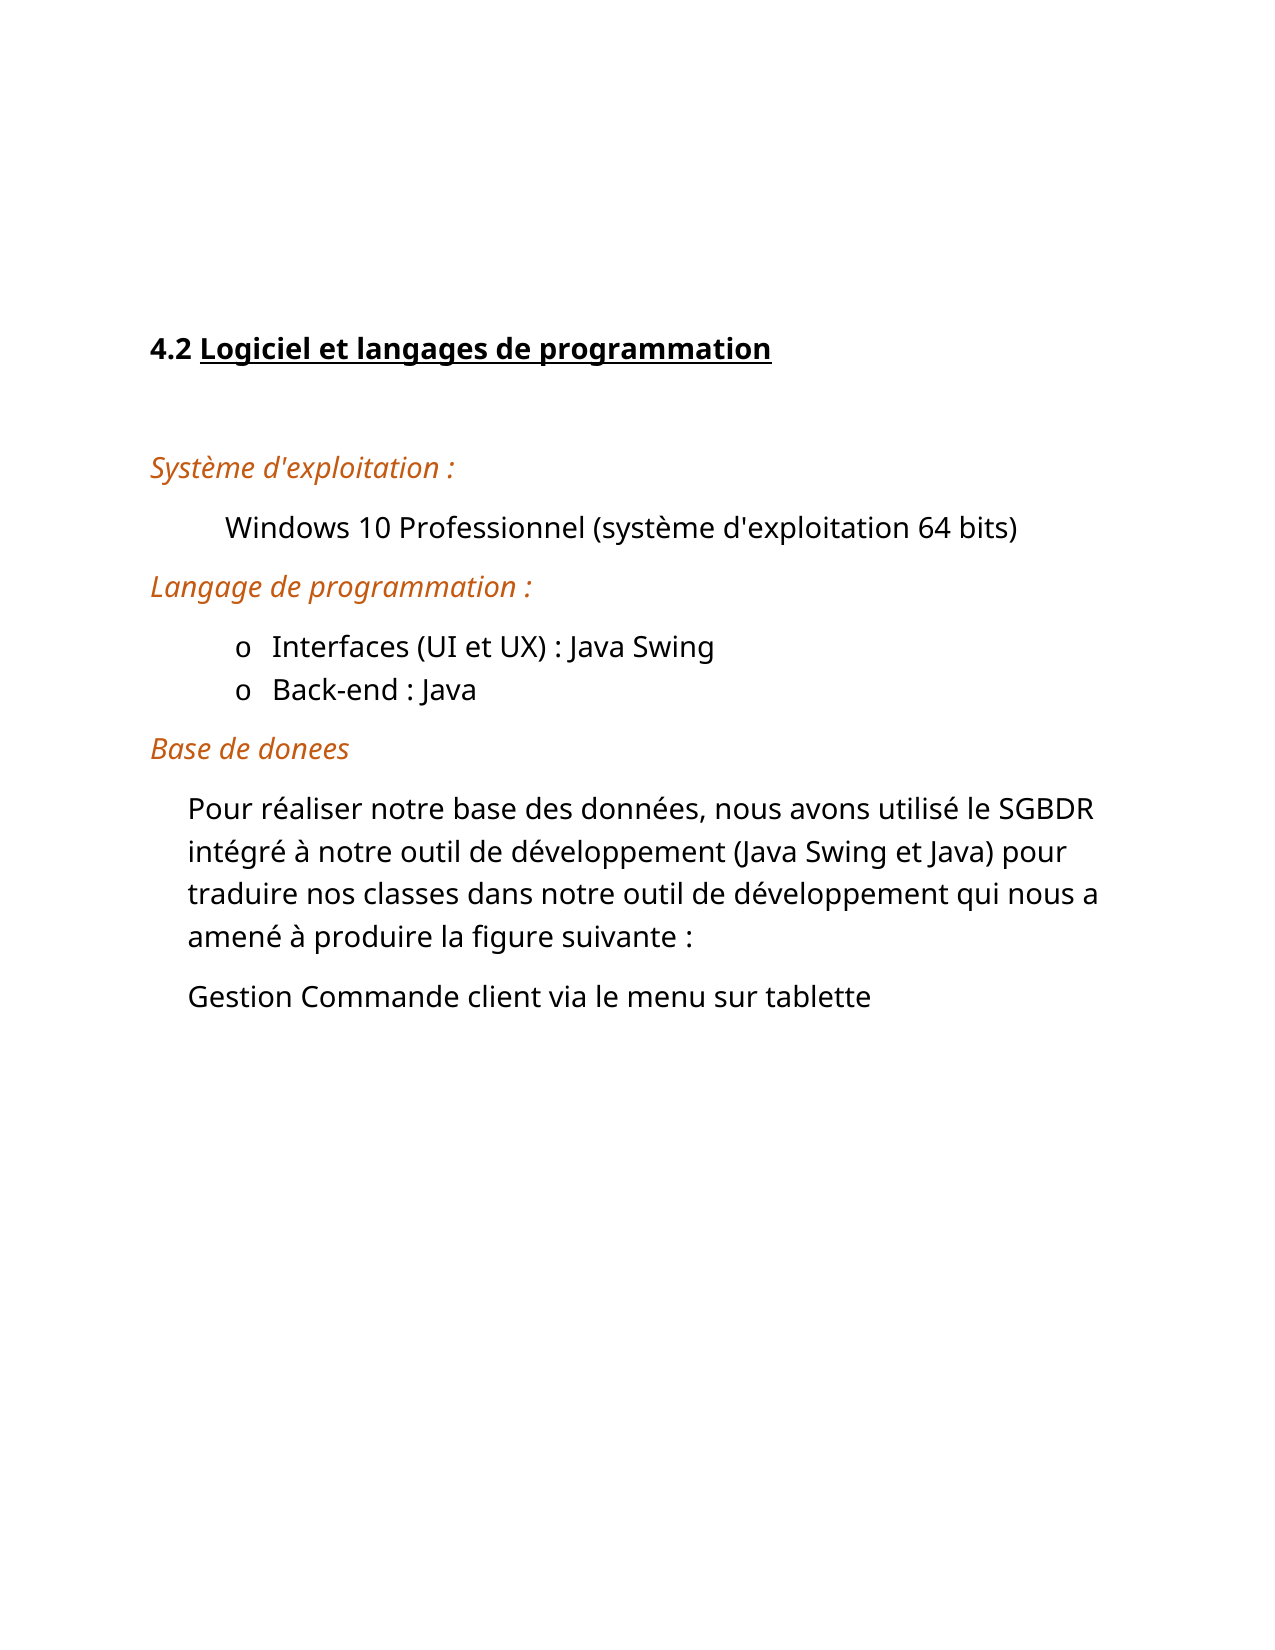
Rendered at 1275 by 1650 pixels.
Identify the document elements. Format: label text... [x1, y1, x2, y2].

text Pour réaliser notre base des données, nous avons utilisé le SGBDR intégré à notre outil de développement (Java Swing et Java) pour traduire nos classes dans notre outil de développement qui nous a amené à produire la figure suivante : [187, 788, 1125, 956]
text Windows 10 Professionnel (système d'exploitation 64 bits) [150, 507, 1125, 547]
list Back-end : Java [234, 669, 1125, 709]
text Système d'exploitation : [150, 447, 1125, 487]
text Gestion Commande client via le menu sur tablette [187, 976, 1125, 1016]
text Base de donees [150, 728, 1125, 768]
text Langage de programmation : [150, 566, 1125, 606]
list Interfaces (UI et UX) : Java Swing [234, 626, 1125, 666]
text 4.2 Logiciel et langages de programmation [150, 328, 1125, 368]
